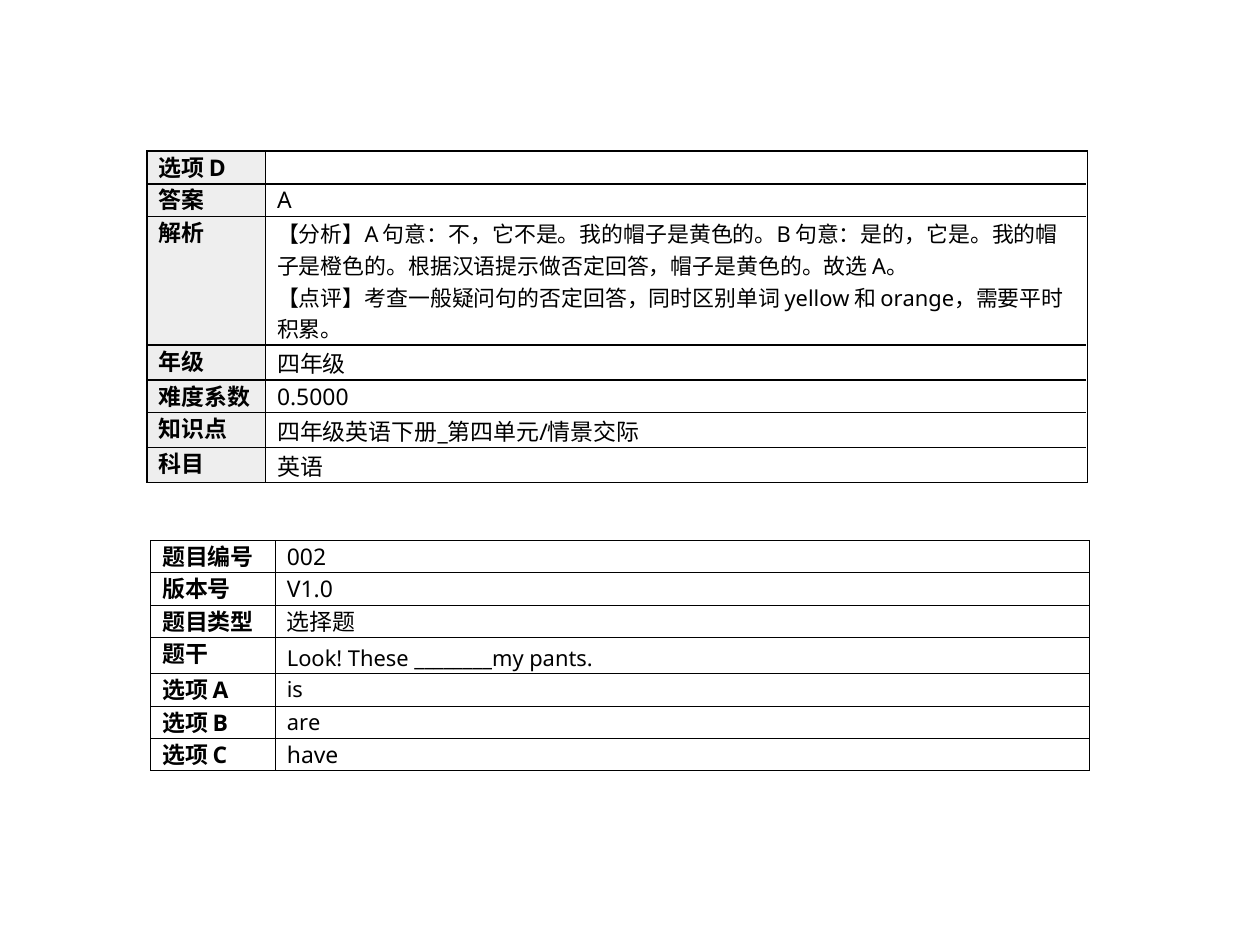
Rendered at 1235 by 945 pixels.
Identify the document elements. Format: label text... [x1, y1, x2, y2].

table_cell 版本号 [151, 573, 275, 604]
table_cell 答案 [148, 185, 265, 216]
table_cell 四年级 [266, 344, 1087, 379]
table_header 002 [276, 541, 1089, 572]
table_cell 题目类型 [151, 606, 275, 637]
table_cell 科目 [148, 448, 265, 482]
table_cell Look! These ________my pants. [276, 638, 1089, 673]
table_cell 选项B [151, 707, 275, 738]
table_cell 【分析】A句意：不，它不是。我的帽子是黄色的。B句意：是的，它是。我的帽子是橙色的。根据汉语提示做否定回答，帽子是黄色的。故选A。 【点评】考查一般疑问句的否定回答，同时区别单词yellow和orange，需要平时积累。 [266, 216, 1087, 344]
table_cell 知识点 [148, 413, 265, 447]
table_cell 英语 [266, 447, 1087, 482]
table_cell [266, 152, 1087, 183]
table_cell A [266, 183, 1087, 216]
table_cell 选项A [151, 674, 275, 706]
table_cell 难度系数 [148, 381, 265, 412]
table_cell 题干 [151, 638, 275, 673]
table_cell 四年级英语下册_第四单元/情景交际 [266, 412, 1087, 447]
table_cell have [276, 739, 1089, 770]
table_header 题目编号 [151, 541, 275, 572]
table_cell 选项D [148, 152, 265, 183]
table_cell 选项C [151, 739, 275, 770]
table_cell 年级 [148, 346, 265, 379]
table_cell 解析 [148, 217, 265, 344]
table_cell V1.0 [276, 573, 1089, 604]
table_cell are [276, 707, 1089, 738]
table_cell 选择题 [276, 606, 1089, 637]
table_cell 0.5000 [266, 379, 1087, 412]
table_cell is [276, 674, 1089, 706]
